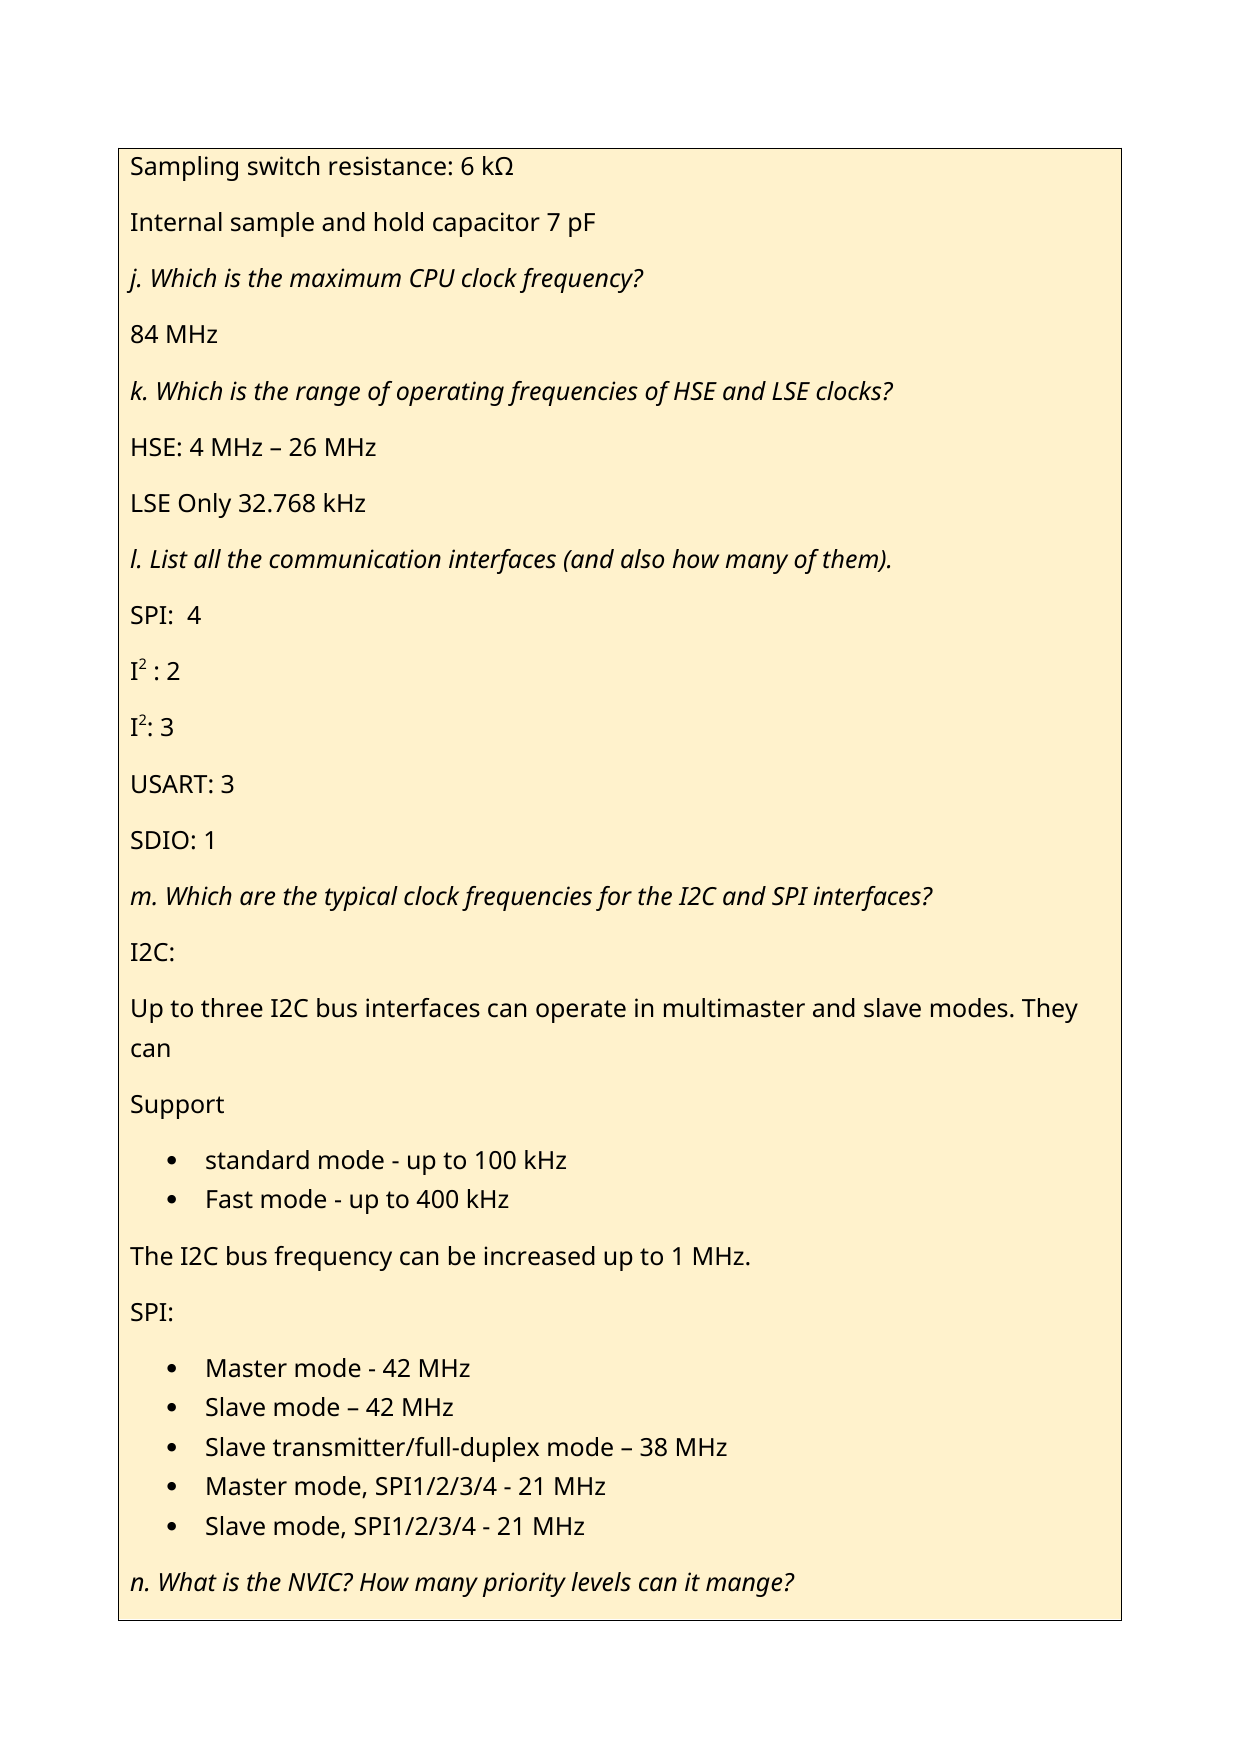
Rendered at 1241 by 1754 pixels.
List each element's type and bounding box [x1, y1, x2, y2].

table_cell [119, 149, 1121, 1619]
